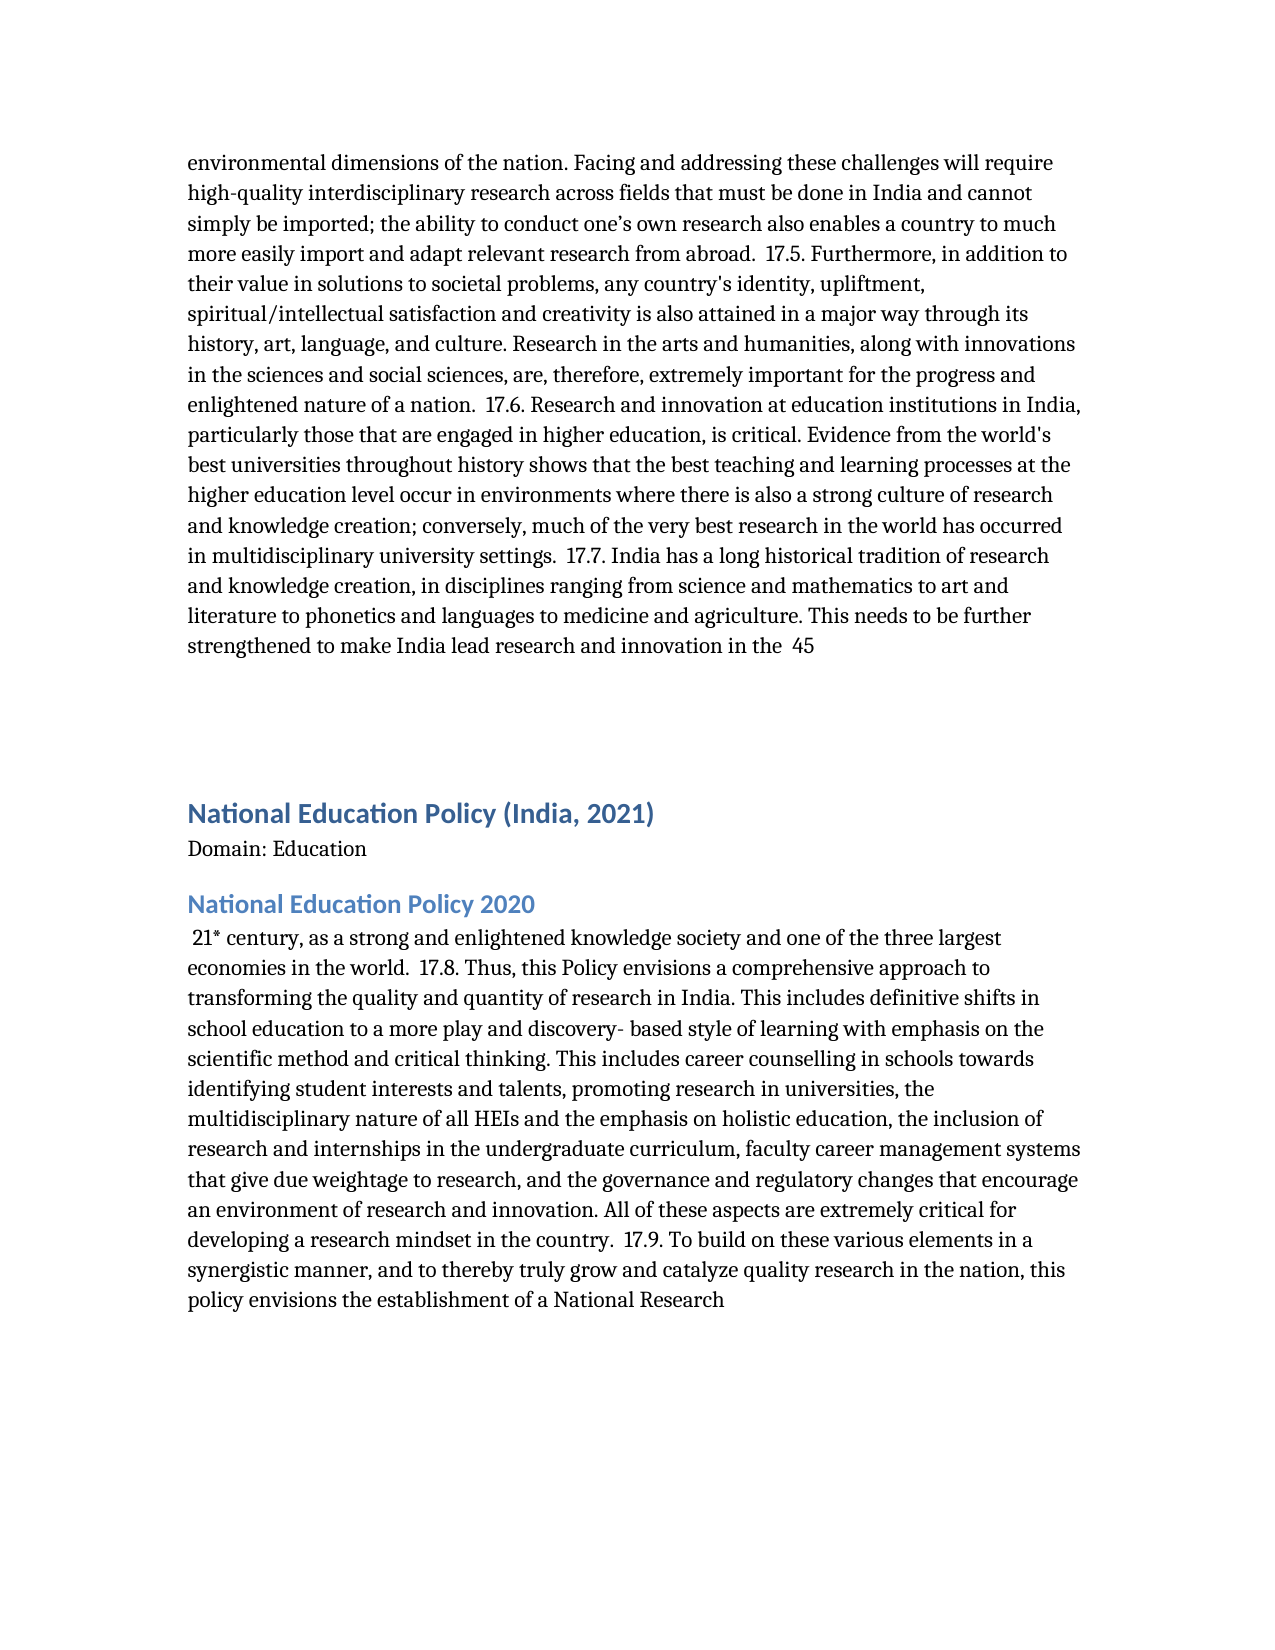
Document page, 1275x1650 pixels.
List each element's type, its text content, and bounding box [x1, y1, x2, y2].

subtitle National Education Policy 2020 [187, 887, 1087, 920]
subtitle National Education Policy (India, 2021) [187, 795, 1087, 830]
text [187, 150, 1087, 660]
text 21* century, as a strong and enlightened knowledge society and one of the three largest economies in the world. 17.8. Thus, this Policy envisions a comprehensive approach to transforming the quality and quantity of research in India. This includes definitive shifts in school education to a more play and discovery- based style of learning with emphasis on the scientific method and critical thinking. This includes career counselling in schools towards identifying student interests and talents, promoting research in universities, the multidisciplinary nature of all HEIs and the emphasis on holistic education, the inclusion of research and internships in the undergraduate curriculum, faculty career management systems that give due weightage to research, and the governance and regulatory changes that encourage an environment of research and innovation. All of these aspects are extremely critical for developing a research mindset in the country. 17.9. To build on these various elements in a synergistic manner, and to thereby truly grow and catalyze quality research in the nation, this policy envisions the establishment of a National Research [187, 925, 1087, 1313]
text Domain: Education [187, 836, 1087, 862]
